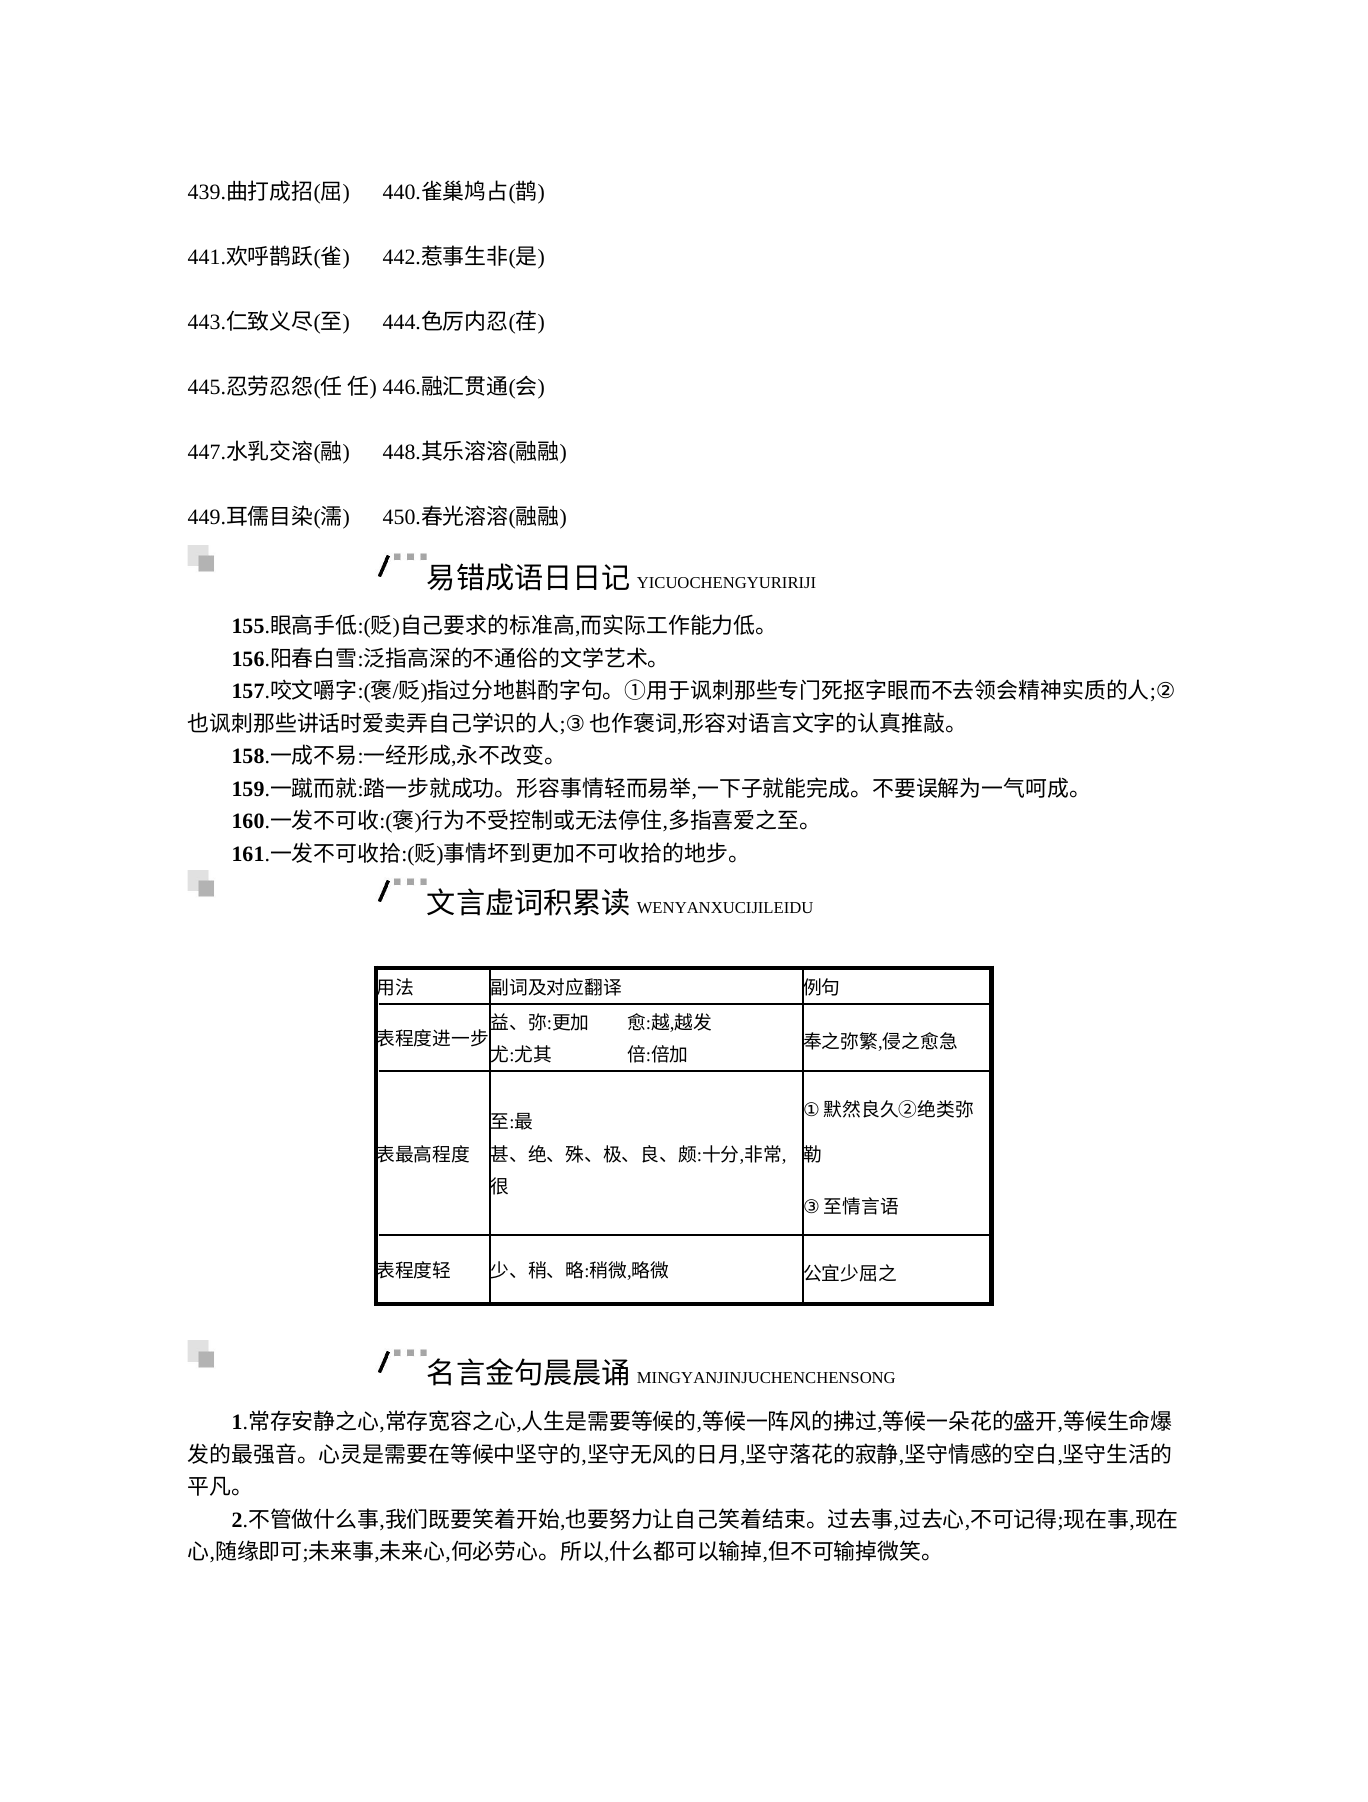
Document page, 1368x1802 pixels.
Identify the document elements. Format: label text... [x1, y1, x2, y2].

text 155.眼高手低:(贬)自己要求的标准高,而实际工作能力低。 [187, 608, 1180, 641]
picture [187, 1340, 427, 1373]
text 443.仁致义尽(至) 444.色厉内忍(荏) [187, 283, 1180, 348]
text 159.一蹴而就:踏一步就成功。形容事情轻而易举,一下子就能完成。不要误解为一气呵成。 [187, 771, 1180, 803]
text 2.不管做什么事,我们既要笑着开始,也要努力让自己笑着结束。过去事,过去心,不可记得;现在事,现在心,随缘即可;未来事,未来心,何必劳心。所以,什么都可以输掉,但不可输掉微笑。 [187, 1501, 1180, 1566]
text 160.一发不可收:(褒)行为不受控制或无法停住,多指喜爱之至。 [187, 803, 1180, 836]
table_header 用法 [378, 970, 489, 1003]
text 445.忍劳忍怨(任 任) 446.融汇贯通(会) [187, 348, 1180, 413]
table_cell 表最高程度 [378, 1071, 489, 1234]
text 名言金句晨晨诵MINGYANJINJUCHENCHENSONG [187, 1339, 1180, 1404]
text 文言虚词积累读WENYANXUCIJILEIDU [187, 868, 1180, 933]
text 1.常存安静之心,常存宽容之心,人生是需要等候的,等候一阵风的拂过,等候一朵花的盛开,等候生命爆发的最强音。心灵是需要在等候中坚守的,坚守无风的日月,坚守落花的寂静,坚守情感的空白,坚守生活的平凡。 [187, 1404, 1180, 1501]
text 439.曲打成招(屈) 440.雀巢鸠占(鹊) [187, 153, 1180, 218]
text 156.阳春白雪:泛指高深的不通俗的文学艺术。 [187, 641, 1180, 673]
table_cell 少、稍、略:稍微,略微 [491, 1236, 802, 1301]
text 161.一发不可收拾:(贬)事情坏到更加不可收拾的地步。 [187, 836, 1180, 868]
picture [187, 870, 427, 902]
table_cell 奉之弥繁,侵之愈急 [804, 1005, 989, 1070]
text 157.咬文嚼字:(褒/贬)指过分地斟酌字句。①用于讽刺那些专门死抠字眼而不去领会精神实质的人;②也讽刺那些讲话时爱卖弄自己学识的人;③也作褒词,形容对语言文字的认真推敲。 [187, 673, 1180, 738]
picture [187, 545, 427, 577]
table_cell 至:最 甚、绝、殊、极、良、颇:十分,非常,很 [491, 1072, 802, 1234]
text 易错成语日日记YICUOCHENGYURIRIJI [187, 543, 1180, 608]
text 441.欢呼鹊跃(雀) 442.惹事生非(是) [187, 218, 1180, 283]
table_cell 表程度进一步 [378, 1004, 489, 1070]
text 447.水乳交溶(融) 448.其乐溶溶(融融) [187, 413, 1180, 478]
table_cell ①默然良久②绝类弥勒 ③至情言语 [804, 1072, 989, 1234]
table_header 副词及对应翻译 [491, 970, 802, 1003]
table_cell 益、弥:更加 愈:越,越发 尤:尤其 倍:倍加 [491, 1005, 802, 1070]
table_cell 公宜少屈之 [804, 1236, 989, 1301]
text 449.耳儒目染(濡) 450.春光溶溶(融融) [187, 478, 1180, 543]
table_header 例句 [804, 970, 989, 1003]
text 158.一成不易:一经形成,永不改变。 [187, 738, 1180, 771]
table_cell 表程度轻 [378, 1235, 489, 1301]
